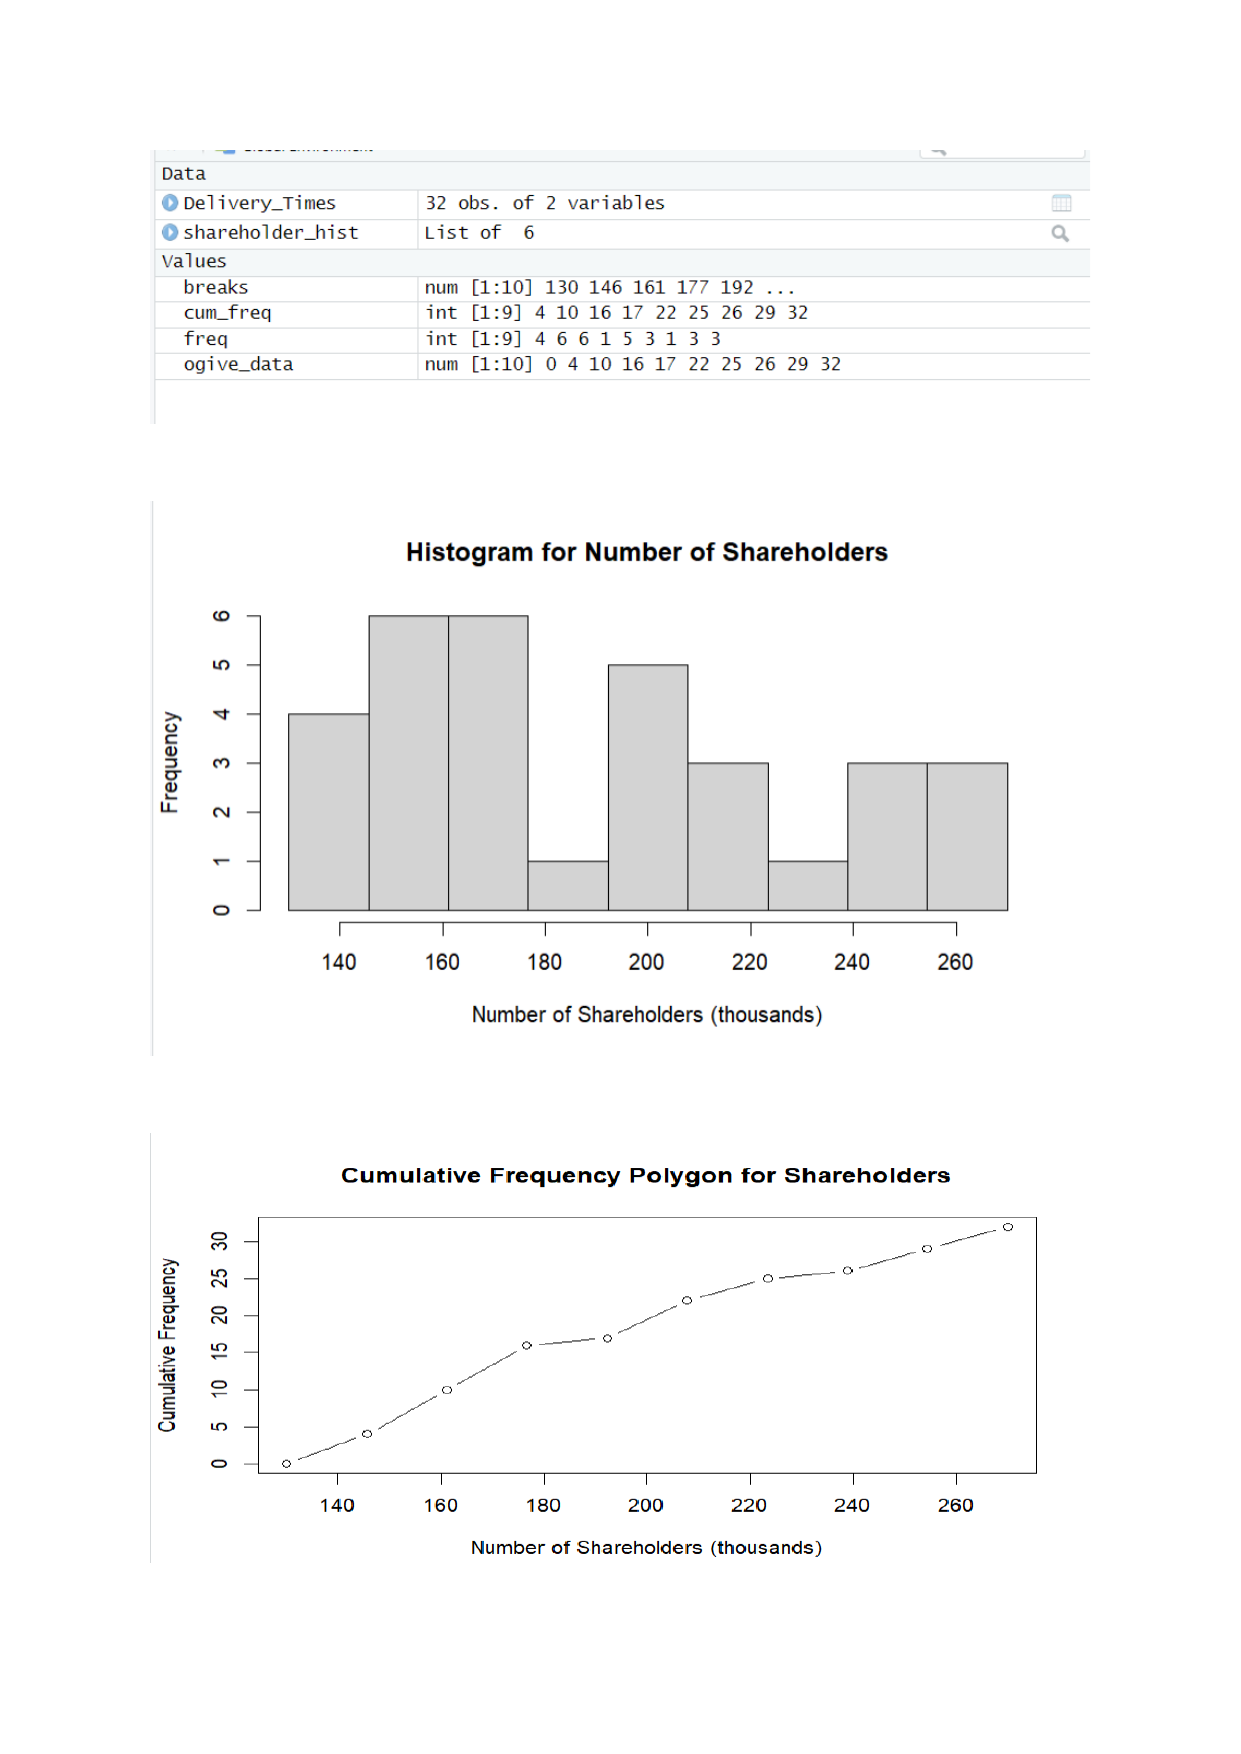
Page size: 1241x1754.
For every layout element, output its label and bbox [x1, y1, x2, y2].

picture [150, 1133, 1091, 1563]
picture [150, 150, 1091, 424]
picture [150, 501, 1091, 1056]
